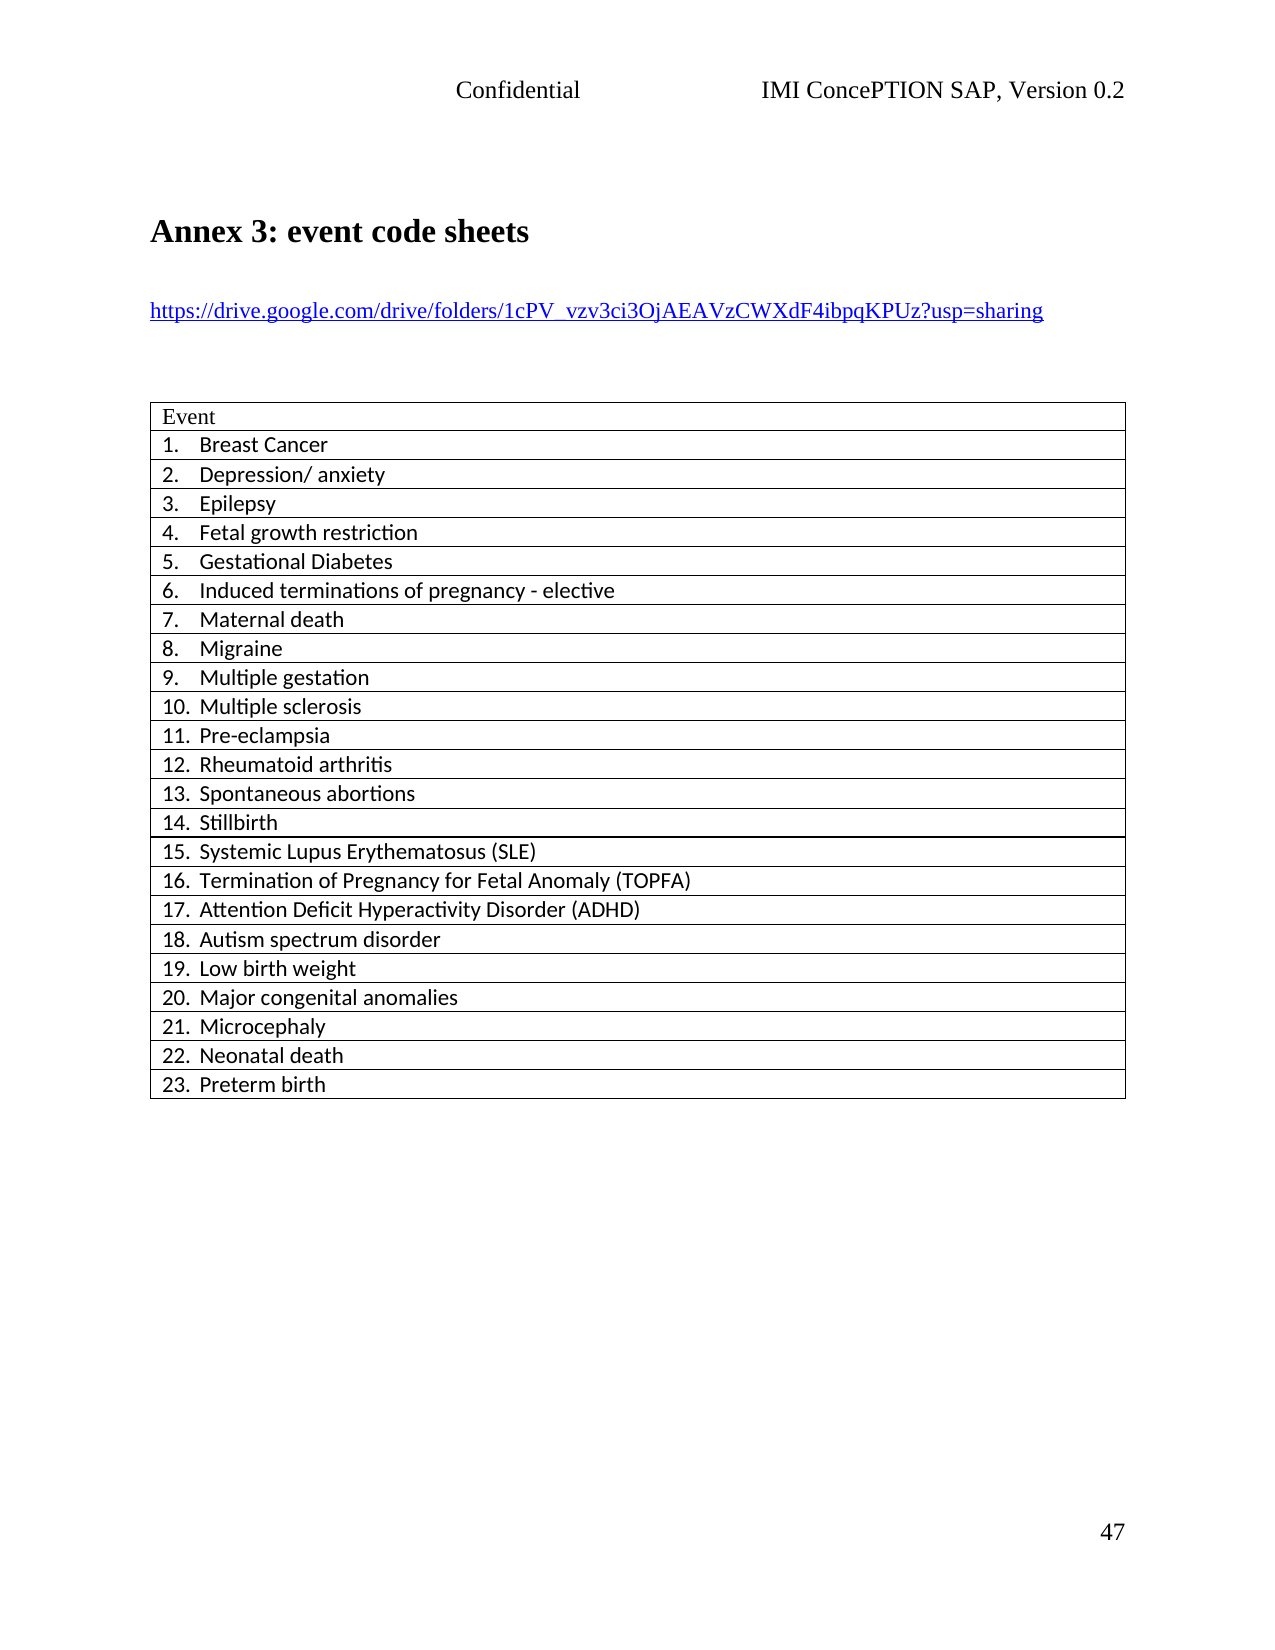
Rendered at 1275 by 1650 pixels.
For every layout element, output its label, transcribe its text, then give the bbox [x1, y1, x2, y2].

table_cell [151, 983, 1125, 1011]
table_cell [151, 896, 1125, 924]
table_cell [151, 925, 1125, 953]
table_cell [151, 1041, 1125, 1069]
text https://drive.google.com/drive/folders/1cPV_vzv3ci3OjAEAVzCWXdF4ibpqKPUz?usp=sharing [150, 297, 1125, 323]
subtitle Annex 3: event code sheets [150, 211, 1125, 249]
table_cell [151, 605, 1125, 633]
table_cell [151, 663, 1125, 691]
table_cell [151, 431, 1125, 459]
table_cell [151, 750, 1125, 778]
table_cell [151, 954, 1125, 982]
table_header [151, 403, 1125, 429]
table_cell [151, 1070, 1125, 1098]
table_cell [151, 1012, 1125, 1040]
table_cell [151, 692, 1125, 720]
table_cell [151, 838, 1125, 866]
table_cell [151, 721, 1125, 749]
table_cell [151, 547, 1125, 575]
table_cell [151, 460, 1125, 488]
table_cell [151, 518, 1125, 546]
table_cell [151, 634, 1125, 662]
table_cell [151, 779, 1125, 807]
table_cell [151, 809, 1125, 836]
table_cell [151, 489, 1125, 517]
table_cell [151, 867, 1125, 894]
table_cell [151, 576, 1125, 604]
